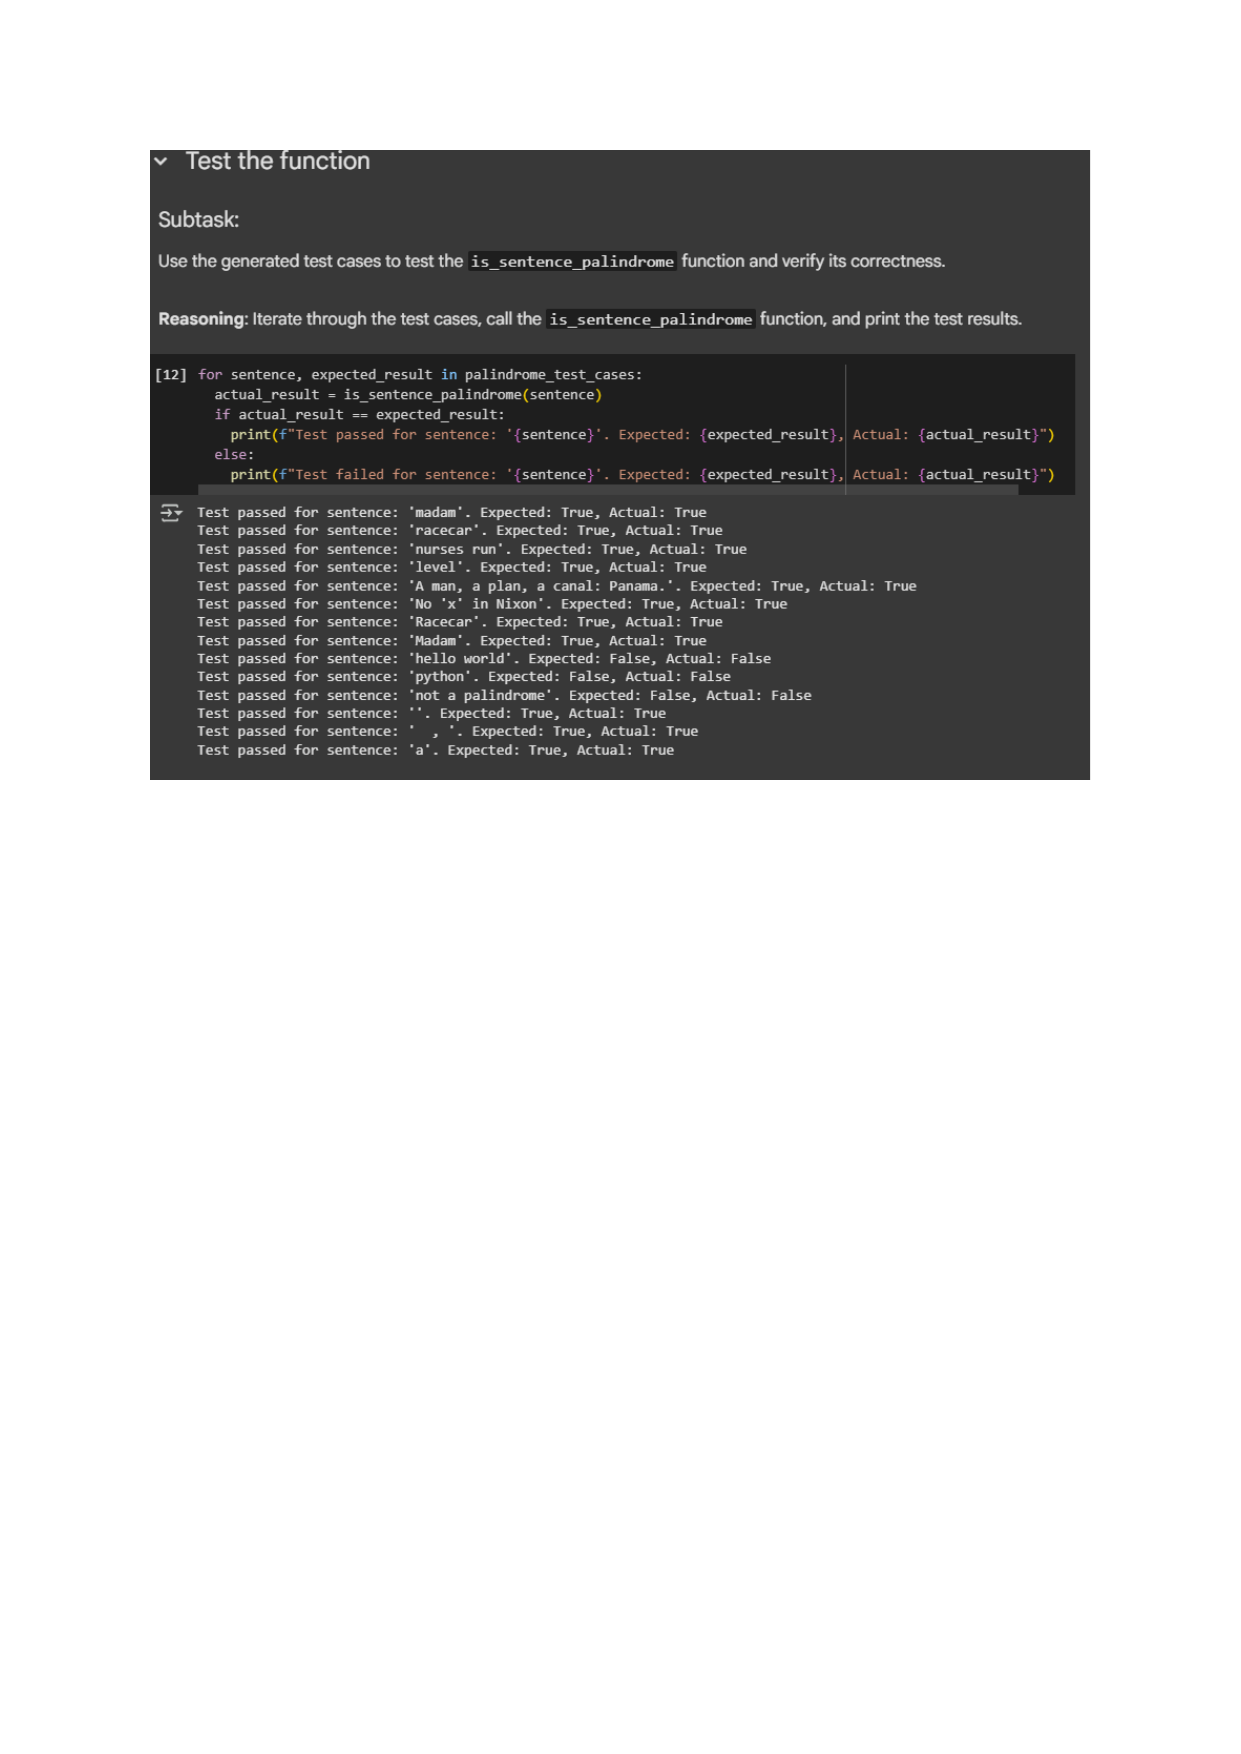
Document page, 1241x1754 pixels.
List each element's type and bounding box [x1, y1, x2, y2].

picture [150, 150, 1091, 780]
